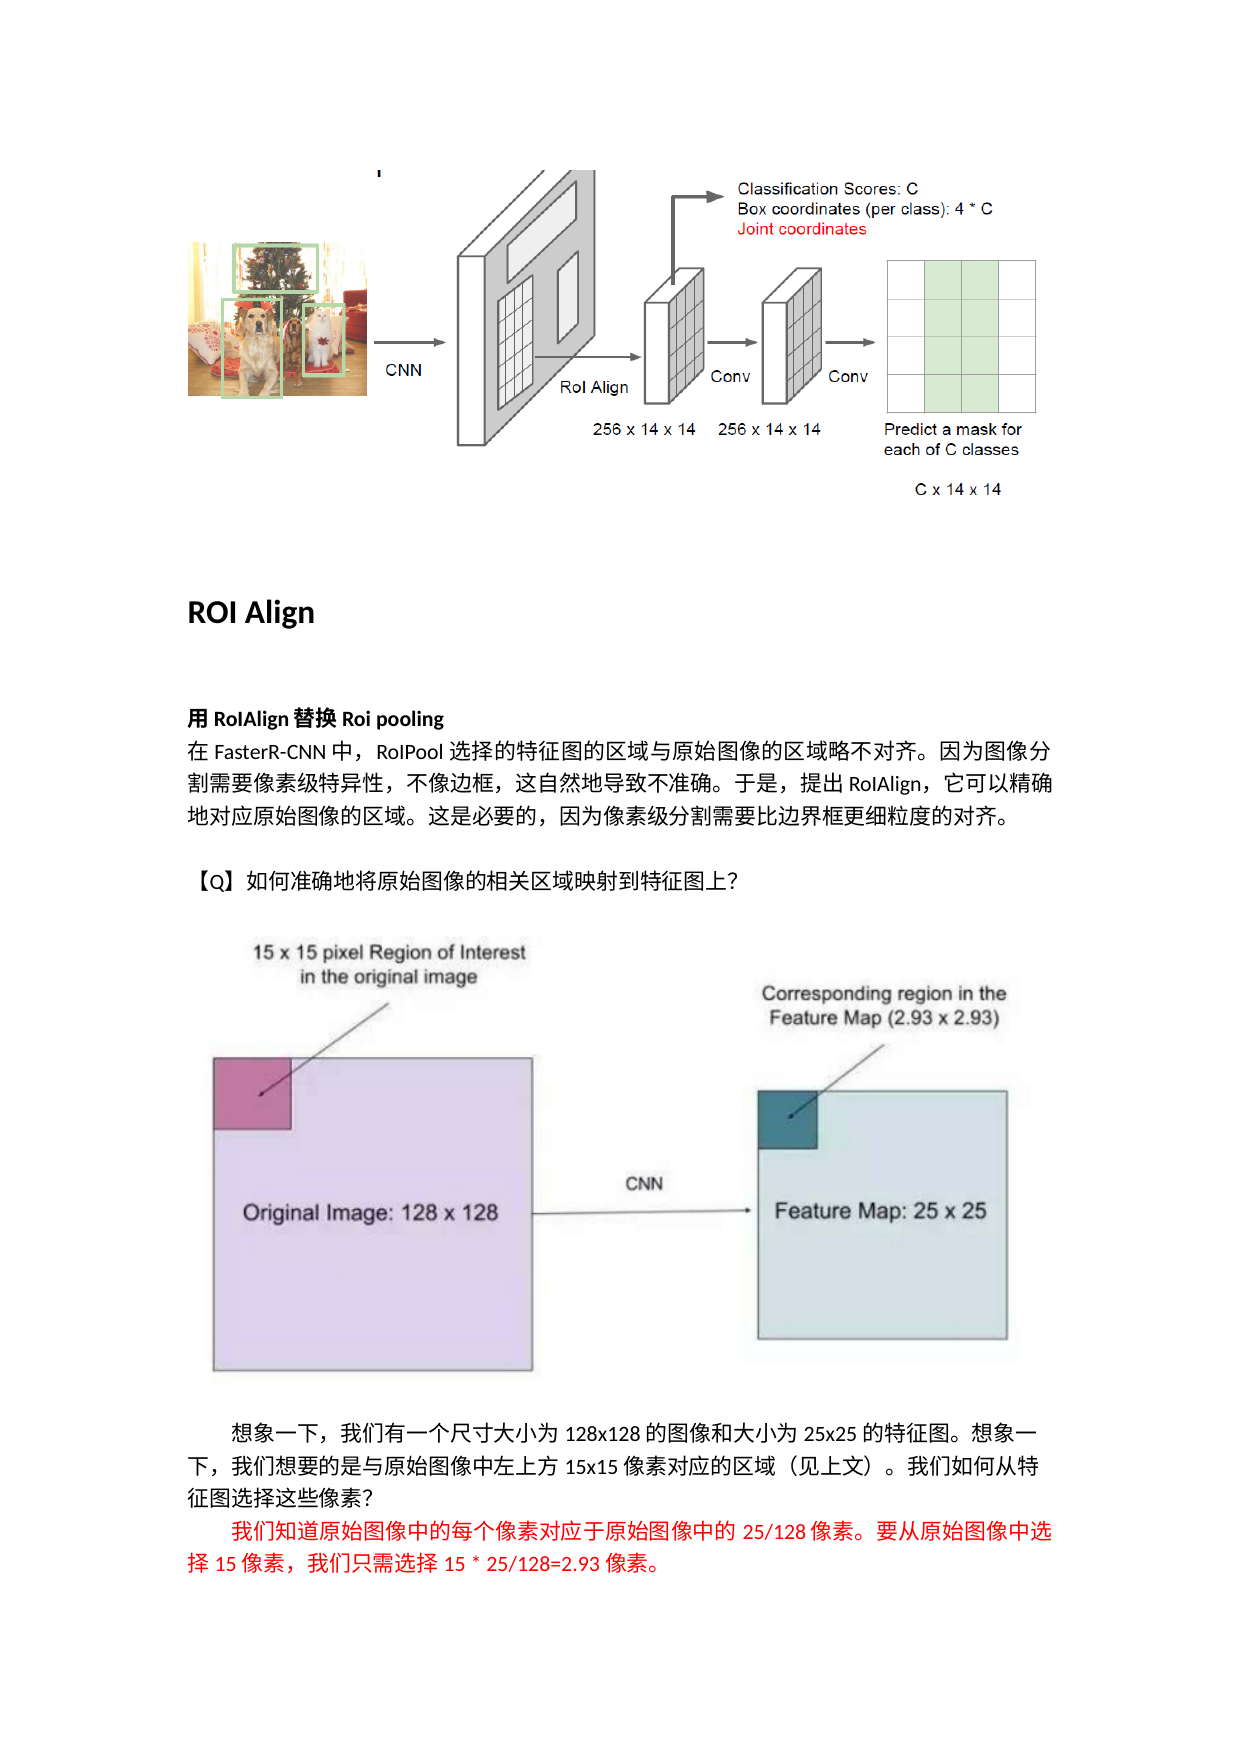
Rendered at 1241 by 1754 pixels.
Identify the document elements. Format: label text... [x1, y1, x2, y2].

text 用RoIAlign替换Roi pooling [187, 701, 1053, 733]
text 【Q】如何准确地将原始图像的相关区域映射到特征图上？ [187, 863, 1053, 896]
subtitle ROI Align [187, 579, 1053, 644]
picture [187, 909, 1053, 1403]
picture [187, 170, 1053, 511]
text 我们知道原始图像中的每个像素对应于原始图像中的25/128像素。要从原始图像中选择 15 像素，我们只需选择 15 * 25/128=2.93 像素。 [187, 1513, 1053, 1578]
text 在FasterR-CNN中，RoIPool 选择的特征图的区域与原始图像的区域略不对齐。因为图像分割需要像素级特异性，不像边框，这自然地导致不准确。于是，提出RoIAlign，它可以精确地对应原始图像的区域。这是必要的，因为像素级分割需要比边界框更细粒度的对齐。 [187, 733, 1053, 831]
text 想象一下，我们有一个尺寸大小为 128x128 的图像和大小为 25x25 的特征图。想象一下，我们想要的是与原始图像中左上方 15x15 像素对应的区域（见上文）。我们如何从特征图选择这些像素？ [187, 1416, 1053, 1513]
